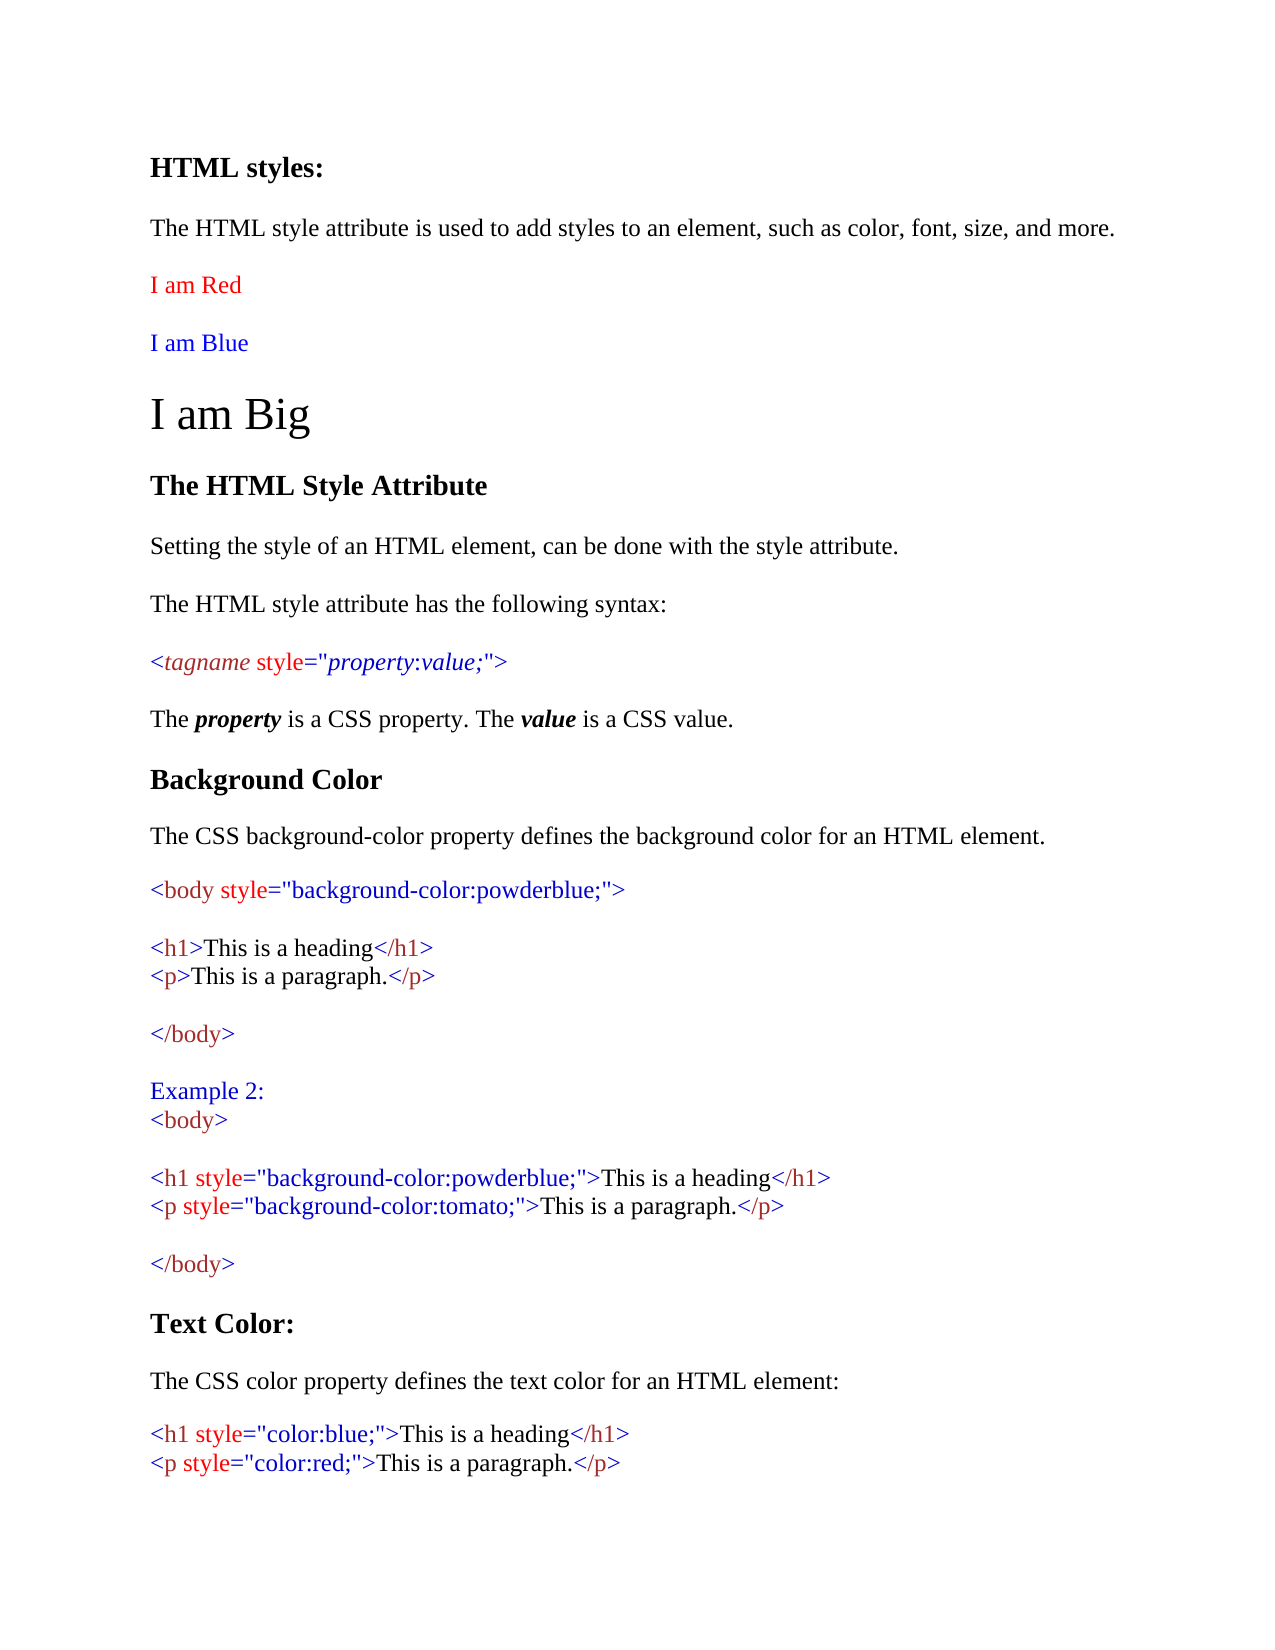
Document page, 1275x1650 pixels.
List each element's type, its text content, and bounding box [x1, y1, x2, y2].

text The CSS background-color property defines the background color for an HTML element. [150, 821, 1125, 850]
text Setting the style of an HTML element, can be done with the style attribute. [150, 531, 1125, 560]
text The CSS color property defines the text color for an HTML element: [150, 1366, 1125, 1394]
text I am Blue [150, 328, 1125, 357]
text The HTML style attribute has the following syntax: [150, 589, 1125, 618]
text <body> <h1 style="background-color:powderblue;">This is a heading</h1> <p style="background-color:tomato;">This is a paragraph.</p> </body> [150, 1105, 1125, 1278]
text Text Color: [150, 1306, 1125, 1340]
text I am Red [150, 271, 1125, 299]
text I am Big [150, 386, 1125, 439]
text The HTML Style Attribute [150, 468, 1125, 502]
text <h1 style="color:blue;">This is a heading</h1> <p style="color:red;">This is a paragraph.</p> [150, 1419, 1125, 1477]
text <body style="background-color:powderblue;"> <h1>This is a heading</h1> <p>This is a paragraph.</p> </body> [150, 875, 1125, 1048]
text Example 2: [150, 1076, 1125, 1105]
text Background Color [150, 762, 1125, 795]
text The HTML style attribute is used to add styles to an element, such as color, font, size, and more. [150, 213, 1125, 241]
text The property is a CSS property. The value is a CSS value. [150, 704, 1125, 733]
text HTML styles: [150, 150, 1125, 183]
text <tagname style="property:value;"> [150, 647, 1125, 676]
